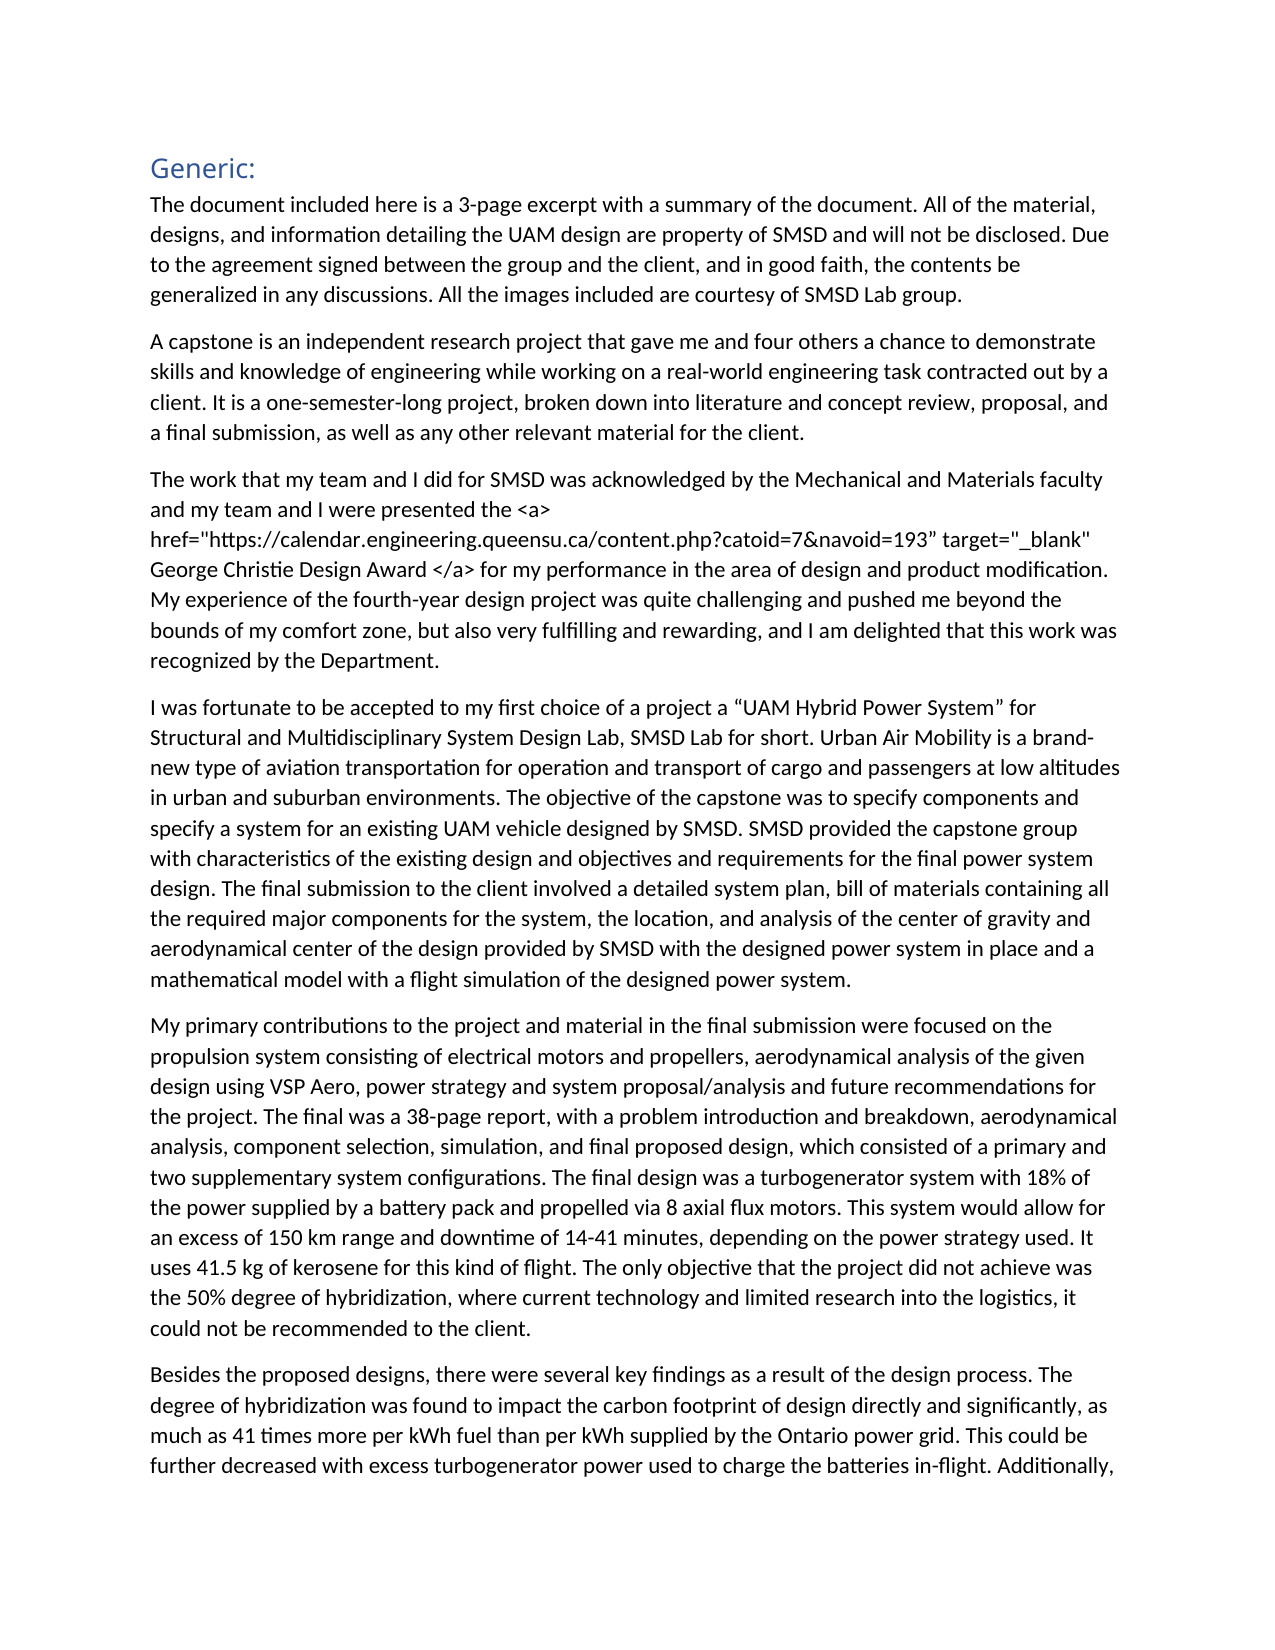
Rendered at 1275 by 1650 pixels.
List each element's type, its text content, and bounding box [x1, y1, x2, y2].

text The work that my team and I did for SMSD was acknowledged by the Mechanical and Materials faculty and my team and I were presented the <a> href="https://calendar.engineering.queensu.ca/content.php?catoid=7&navoid=193” target="_blank" George Christie Design Award </a> for my performance in the area of design and product modification. My experience of the fourth-year design project was quite challenging and pushed me beyond the bounds of my comfort zone, but also very fulfilling and rewarding, and I am delighted that this work was recognized by the Department. [150, 465, 1125, 674]
text A capstone is an independent research project that gave me and four others a chance to demonstrate skills and knowledge of engineering while working on a real-world engineering task contracted out by a client. It is a one-semester-long project, broken down into literature and concept review, proposal, and a final submission, as well as any other relevant material for the client. [150, 327, 1125, 446]
subtitle Generic: [150, 150, 1125, 187]
text The document included here is a 3-page excerpt with a summary of the document. All of the material, designs, and information detailing the UAM design are property of SMSD and will not be disclosed. Due to the agreement signed between the group and the client, and in good faith, the contents be generalized in any discussions. All the images included are courtesy of SMSD Lab group. [150, 190, 1125, 308]
text My primary contributions to the project and material in the final submission were focused on the propulsion system consisting of electrical motors and propellers, aerodynamical analysis of the given design using VSP Aero, power strategy and system proposal/analysis and future recommendations for the project. The final was a 38-page report, with a problem introduction and breakdown, aerodynamical analysis, component selection, simulation, and final proposed design, which consisted of a primary and two supplementary system configurations. The final design was a turbogenerator system with 18% of the power supplied by a battery pack and propelled via 8 axial flux motors. This system would allow for an excess of 150 km range and downtime of 14-41 minutes, depending on the power strategy used. It uses 41.5 kg of kerosene for this kind of flight. The only objective that the project did not achieve was the 50% degree of hybridization, where current technology and limited research into the logistics, it could not be recommended to the client. [150, 1012, 1125, 1342]
text I was fortunate to be accepted to my first choice of a project a “UAM Hybrid Power System” for Structural and Multidisciplinary System Design Lab, SMSD Lab for short. Urban Air Mobility is a brand-new type of aviation transportation for operation and transport of cargo and passengers at low altitudes in urban and suburban environments. The objective of the capstone was to specify components and specify a system for an existing UAM vehicle designed by SMSD. SMSD provided the capstone group with characteristics of the existing design and objectives and requirements for the final power system design. The final submission to the client involved a detailed system plan, bill of materials containing all the required major components for the system, the location, and analysis of the center of gravity and aerodynamical center of the design provided by SMSD with the designed power system in place and a mathematical model with a flight simulation of the designed power system. [150, 693, 1125, 993]
